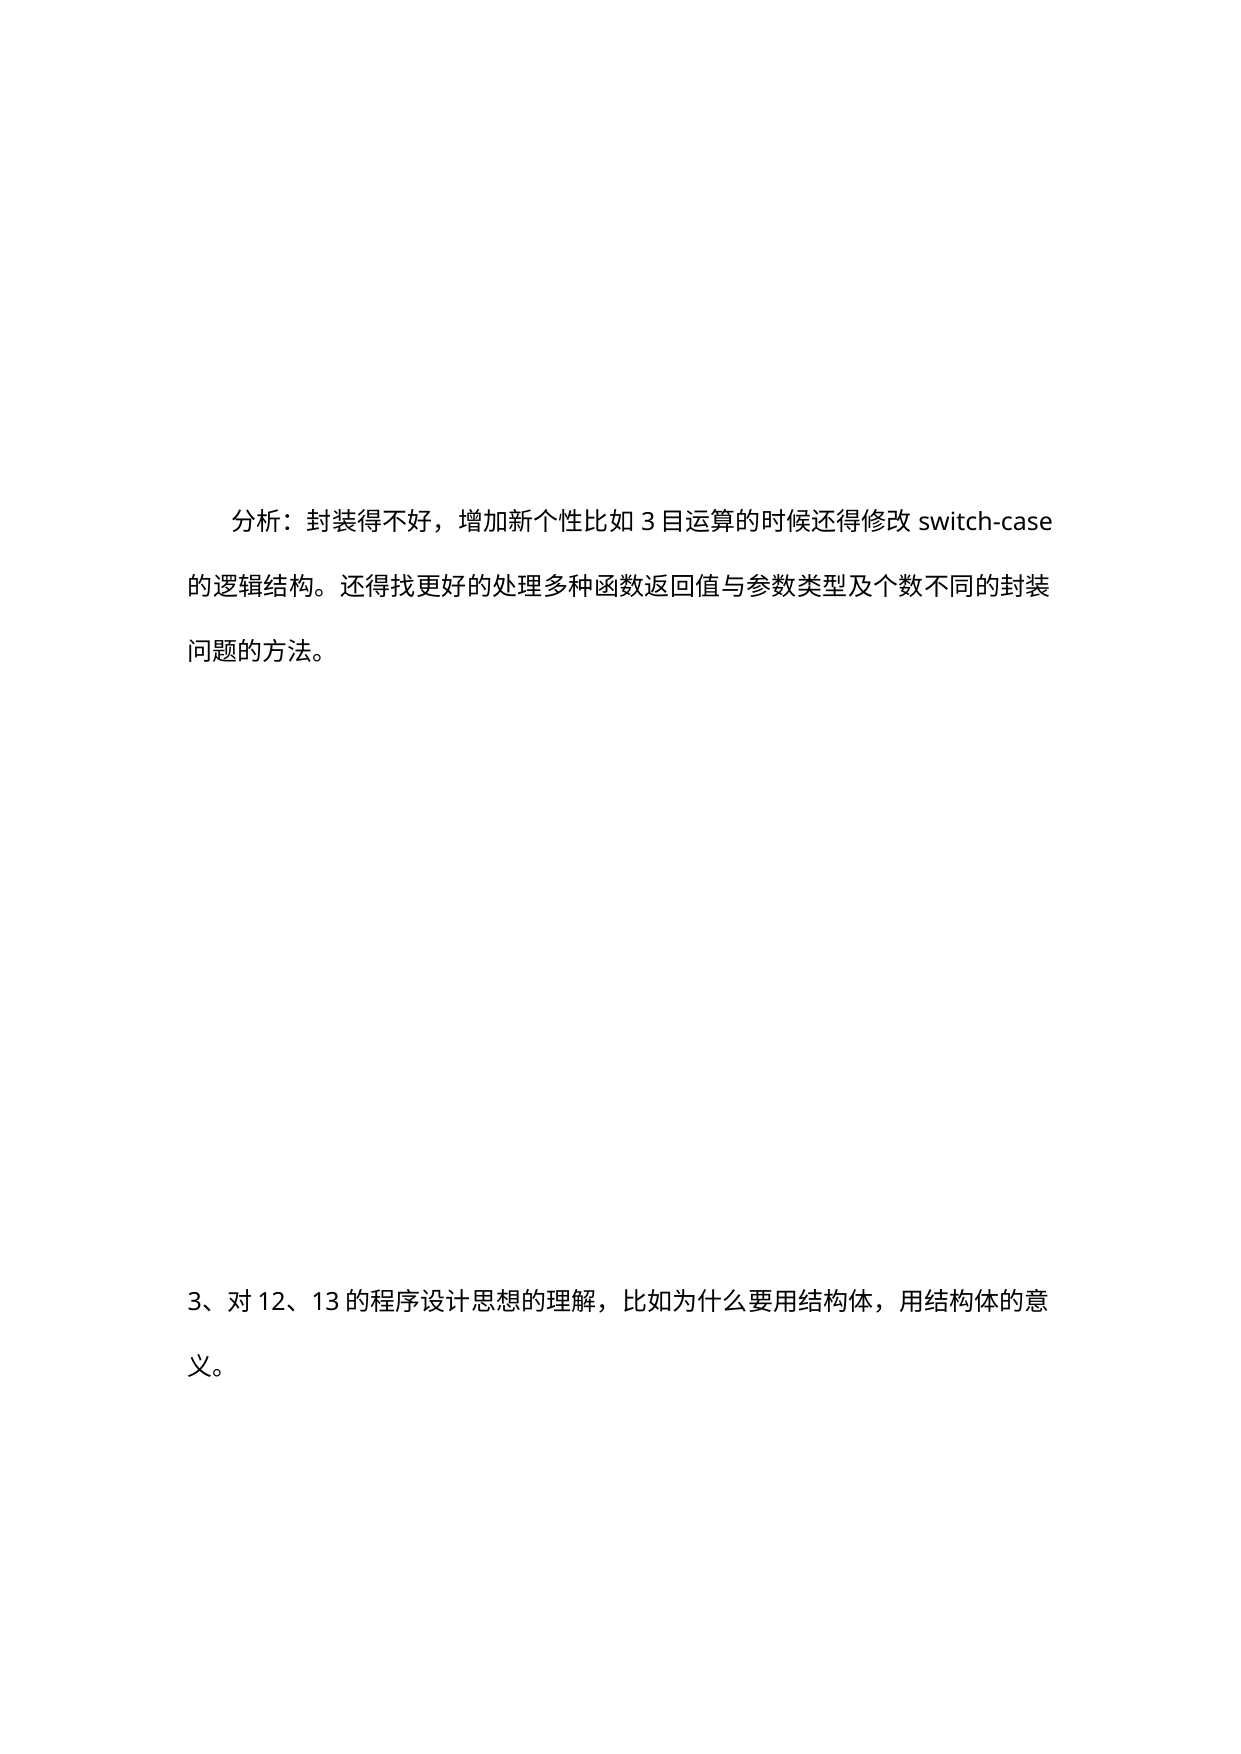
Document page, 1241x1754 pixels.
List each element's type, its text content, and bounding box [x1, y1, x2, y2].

list 分析：封装得不好，增加新个性比如3目运算的时候还得修改switch-case的逻辑结构。还得找更好的处理多种函数返回值与参数类型及个数不同的封装问题的方法。 [187, 487, 1053, 682]
list 对12、13的程序设计思想的理解，比如为什么要用结构体，用结构体的意义。 [187, 1267, 1053, 1397]
